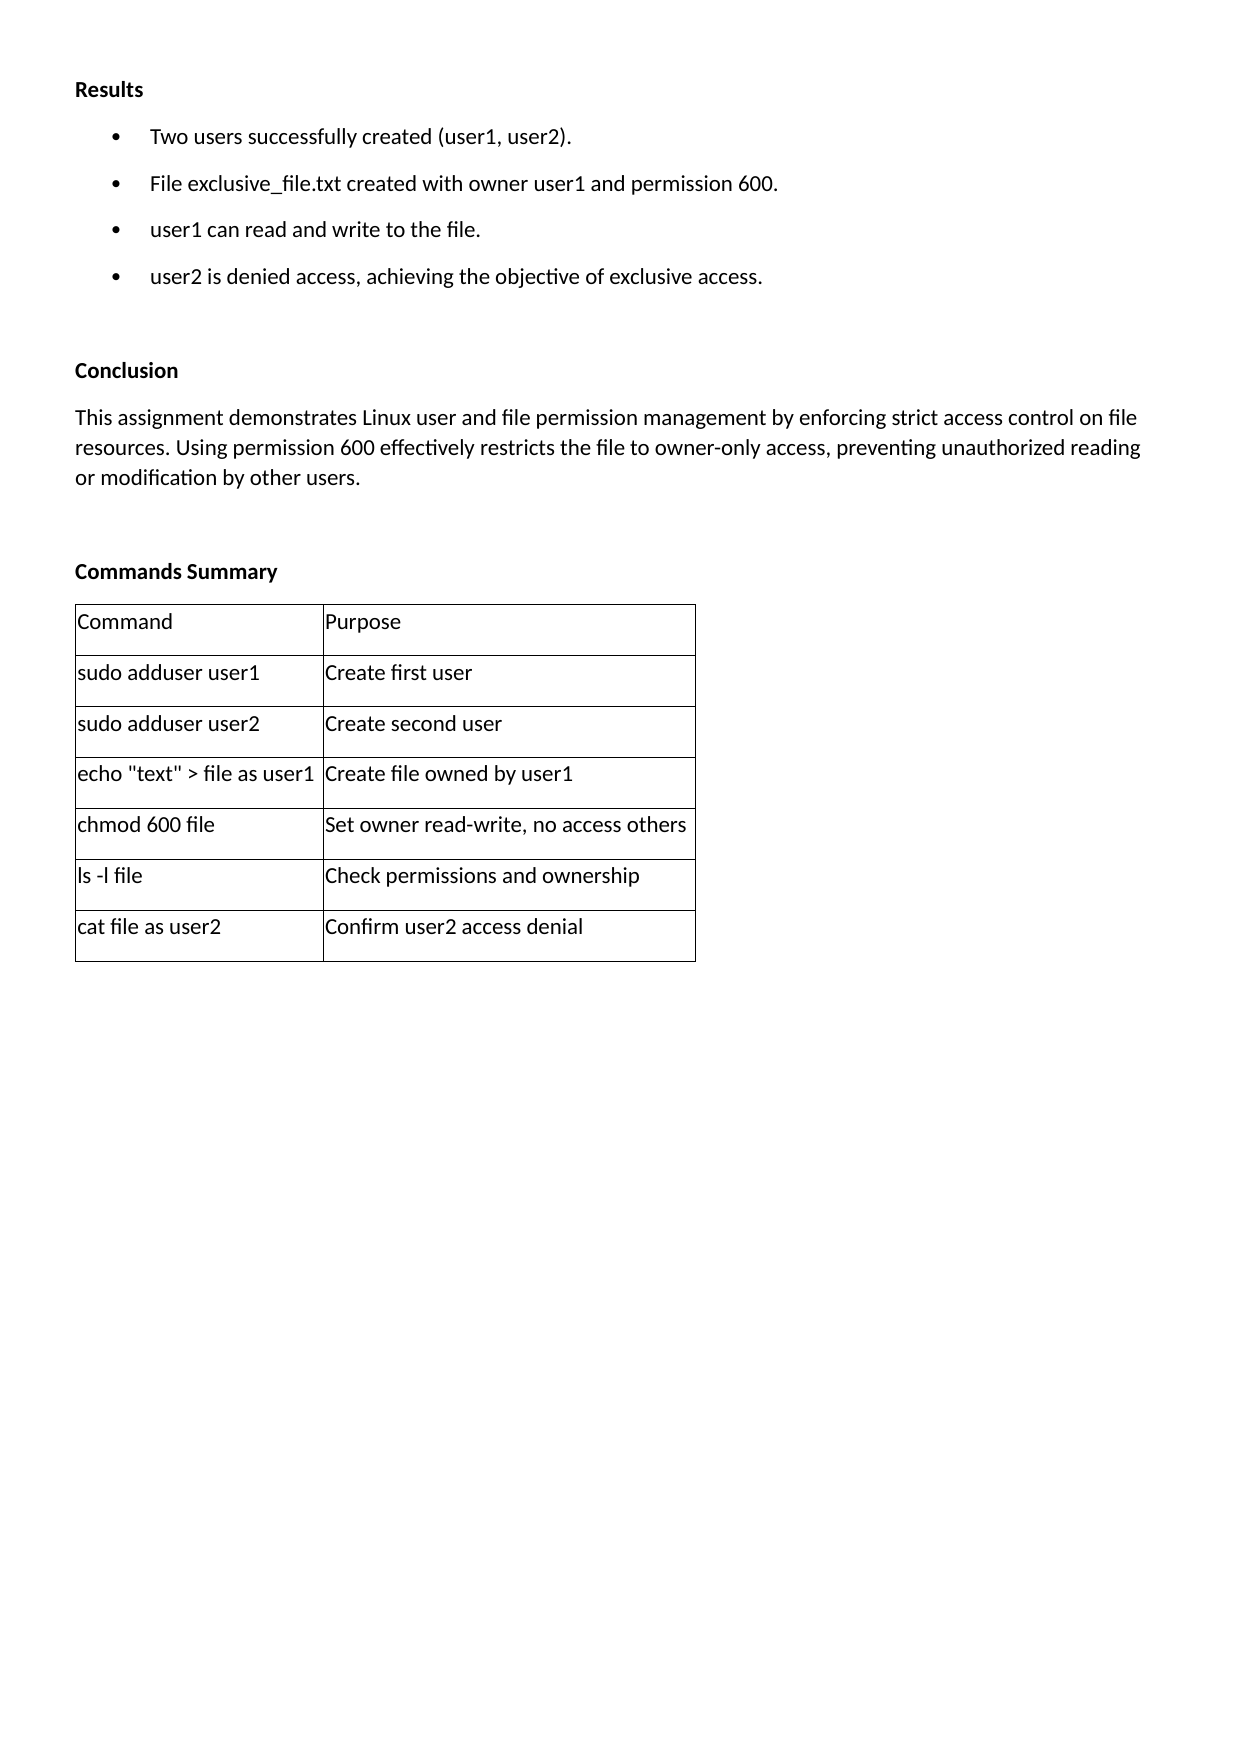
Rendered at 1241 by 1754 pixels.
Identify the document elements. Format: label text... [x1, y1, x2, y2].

text Conclusion [75, 356, 1165, 384]
table_cell sudo adduser user2 [76, 707, 323, 757]
list user2 is denied access, achieving the objective of exclusive access. [112, 262, 1165, 291]
list Two users successfully created (user1, user2). [112, 122, 1165, 150]
table_cell Set owner read-write, no access others [324, 809, 695, 859]
text Commands Summary [75, 557, 1165, 585]
table_cell Create second user [324, 707, 695, 757]
table_header Command [76, 605, 323, 655]
text This assignment demonstrates Linux user and file permission management by enforcing strict access control on file resources. Using permission 600 effectively restricts the file to owner-only access, preventing unauthorized reading or modification by other users. [75, 403, 1165, 492]
table_cell Create first user [324, 656, 695, 706]
table_cell Confirm user2 access denial [324, 911, 695, 961]
table_cell cat file as user2 [76, 911, 323, 961]
table_cell Create file owned by user1 [324, 758, 695, 808]
table_cell Check permissions and ownership [324, 860, 695, 910]
table_header Purpose [324, 605, 695, 655]
table_cell chmod 600 file [76, 809, 323, 859]
table_cell sudo adduser user1 [76, 656, 323, 706]
table_cell echo "text" > file as user1 [76, 758, 323, 808]
table_cell ls -l file [76, 860, 323, 910]
list user1 can read and write to the file. [112, 216, 1165, 244]
list File exclusive_file.txt created with owner user1 and permission 600. [112, 169, 1165, 197]
text Results [75, 75, 1165, 103]
